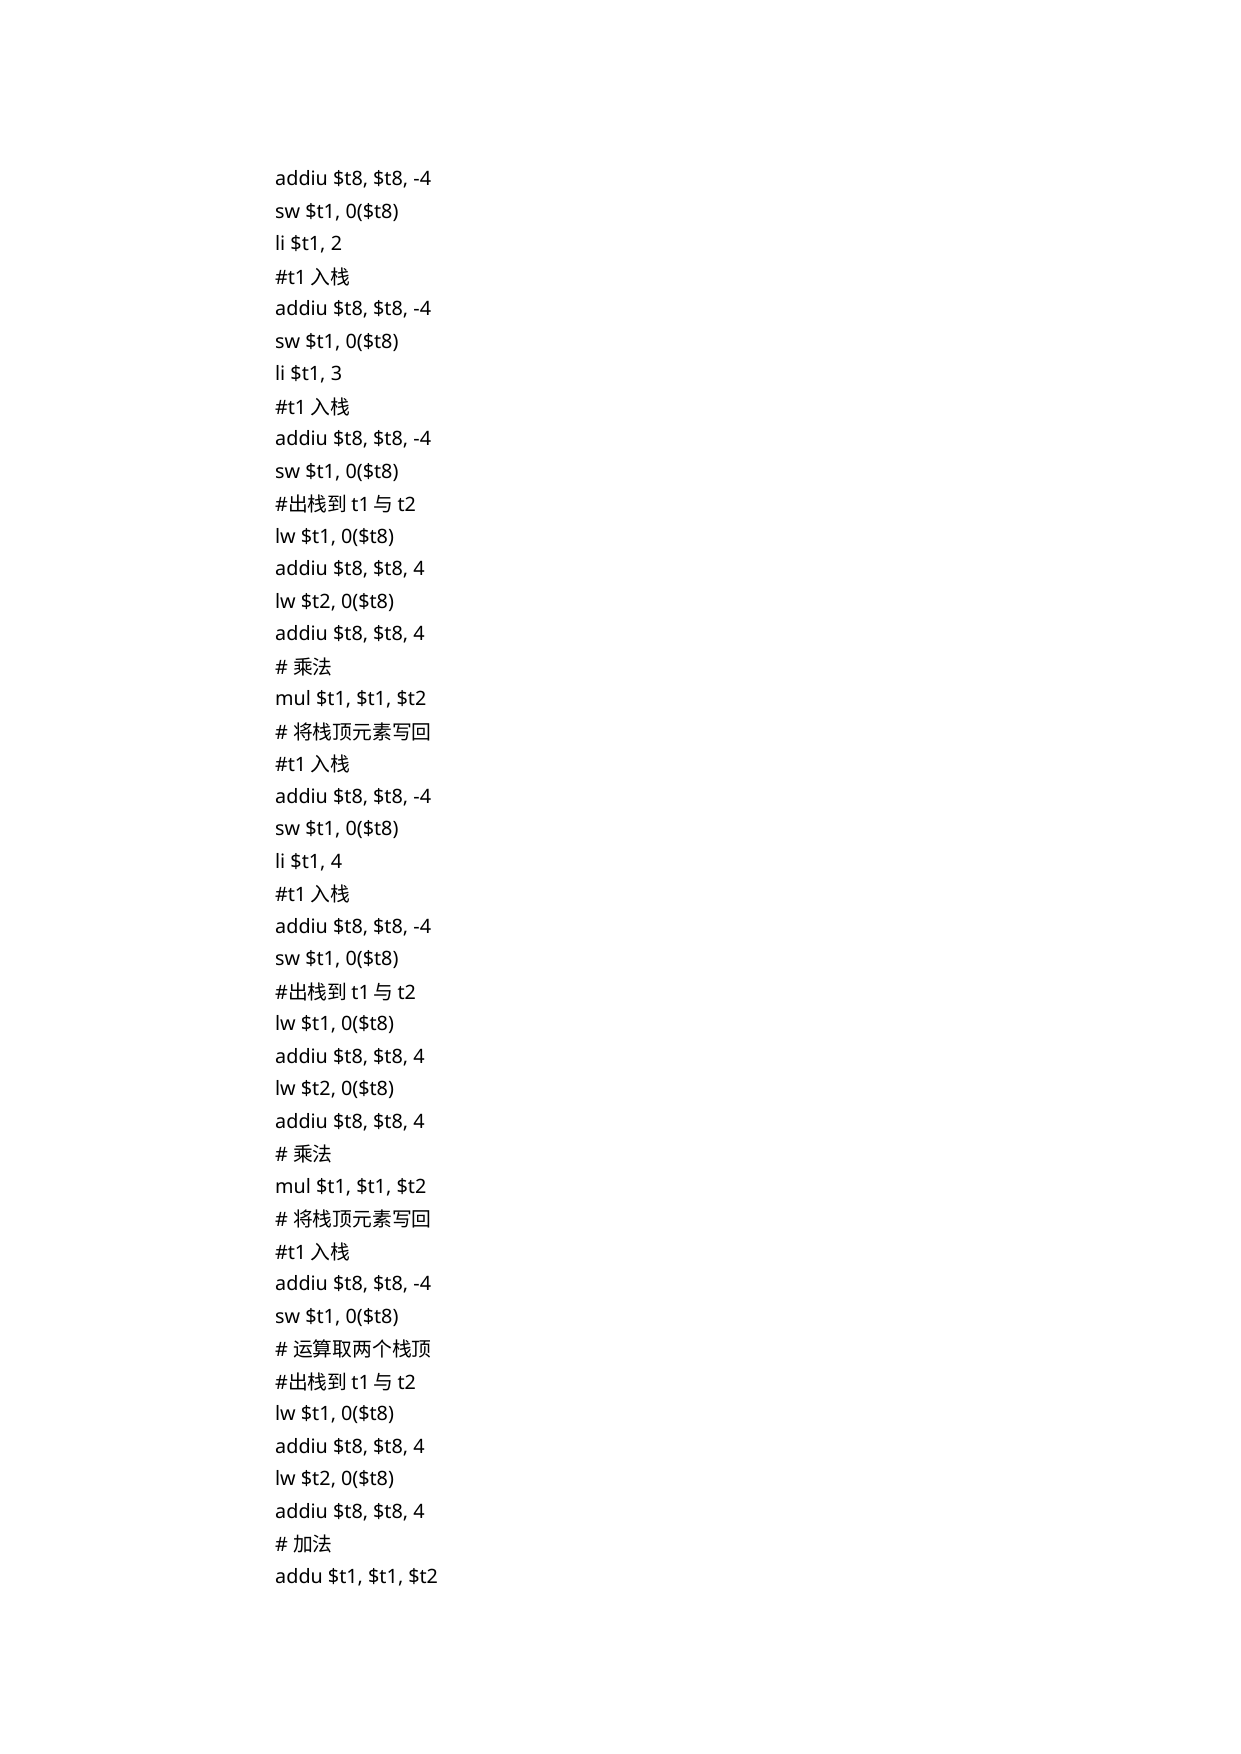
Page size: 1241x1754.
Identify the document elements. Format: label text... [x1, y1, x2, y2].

list # 乘法 [187, 649, 1053, 682]
list addiu $t8, $t8, -4 [187, 909, 1053, 942]
list addiu $t8, $t8, 4 [187, 1429, 1053, 1462]
list addiu $t8, $t8, -4 [187, 422, 1053, 454]
list lw $t2, 0($t8) [187, 1072, 1053, 1104]
list addiu $t8, $t8, 4 [187, 552, 1053, 584]
list #出栈到t1与t2 [187, 974, 1053, 1007]
list lw $t2, 0($t8) [187, 584, 1053, 617]
list li $t1, 4 [187, 844, 1053, 877]
list addiu $t8, $t8, -4 [187, 162, 1053, 194]
list #出栈到t1与t2 [187, 1364, 1053, 1397]
list sw $t1, 0($t8) [187, 1299, 1053, 1332]
list # 乘法 [187, 1137, 1053, 1169]
list addiu $t8, $t8, -4 [187, 1267, 1053, 1299]
list addiu $t8, $t8, 4 [187, 1039, 1053, 1072]
list lw $t2, 0($t8) [187, 1462, 1053, 1494]
list li $t1, 3 [187, 357, 1053, 389]
list lw $t1, 0($t8) [187, 519, 1053, 552]
list #t1入栈 [187, 747, 1053, 779]
list # 将栈顶元素写回 [187, 714, 1053, 747]
list mul $t1, $t1, $t2 [187, 1169, 1053, 1202]
list # 加法 [187, 1527, 1053, 1559]
list sw $t1, 0($t8) [187, 812, 1053, 844]
list li $t1, 2 [187, 227, 1053, 259]
list lw $t1, 0($t8) [187, 1007, 1053, 1039]
list addiu $t8, $t8, 4 [187, 617, 1053, 649]
list # 将栈顶元素写回 [187, 1202, 1053, 1234]
list #t1入栈 [187, 1234, 1053, 1267]
list addiu $t8, $t8, 4 [187, 1104, 1053, 1137]
list #t1入栈 [187, 877, 1053, 909]
list sw $t1, 0($t8) [187, 942, 1053, 974]
list lw $t1, 0($t8) [187, 1397, 1053, 1429]
list addiu $t8, $t8, -4 [187, 292, 1053, 324]
list sw $t1, 0($t8) [187, 194, 1053, 227]
list addu $t1, $t1, $t2 [187, 1559, 1053, 1592]
list mul $t1, $t1, $t2 [187, 682, 1053, 714]
list sw $t1, 0($t8) [187, 454, 1053, 487]
list #t1入栈 [187, 389, 1053, 422]
list #出栈到t1与t2 [187, 487, 1053, 519]
list # 运算取两个栈顶 [187, 1332, 1053, 1364]
list sw $t1, 0($t8) [187, 324, 1053, 357]
list addiu $t8, $t8, -4 [187, 779, 1053, 812]
list addiu $t8, $t8, 4 [187, 1494, 1053, 1527]
list #t1入栈 [187, 259, 1053, 292]
